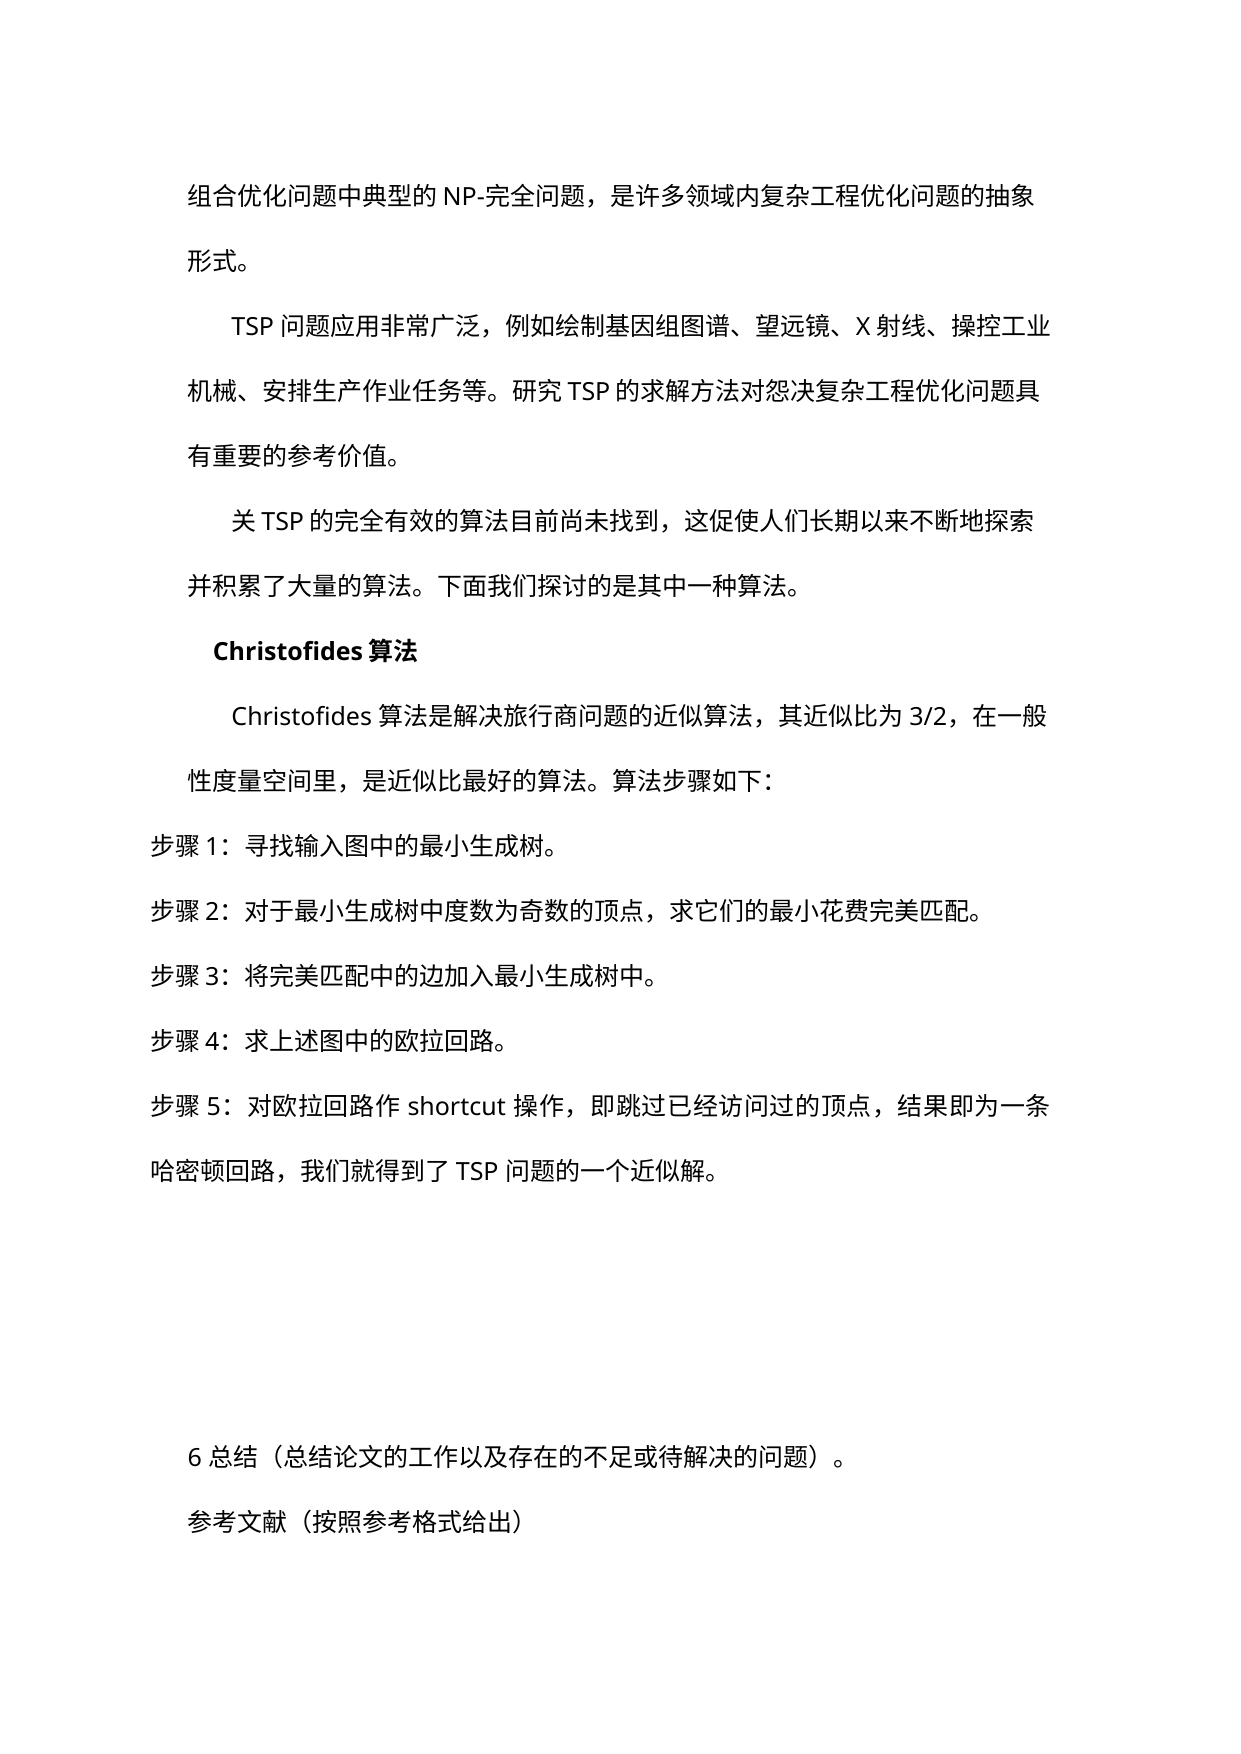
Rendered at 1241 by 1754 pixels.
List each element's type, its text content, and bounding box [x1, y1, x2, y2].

list 步骤1：寻找输入图中的最小生成树。 [150, 812, 1053, 877]
text Christofides算法 [187, 617, 1053, 682]
text 参考文献（按照参考格式给出） [187, 1488, 1053, 1553]
text TSP 问题应用非常广泛，例如绘制基因组图谱、望远镜、X 射线、操控工业机械、安排生产作业任务等。研究TSP的求解方法对怨决复杂工程优化问题具有重要的参考价值。 [187, 292, 1053, 487]
list 步骤4：求上述图中的欧拉回路。 [150, 1007, 1053, 1072]
list 步骤2：对于最小生成树中度数为奇数的顶点，求它们的最小花费完美匹配。 [150, 877, 1053, 942]
text Christofides 算法是解决旅行商问题的近似算法，其近似比为 3/2，在一般性度量空间里，是近似比最好的算法。算法步骤如下： [187, 682, 1053, 812]
list 步骤3：将完美匹配中的边加入最小生成树中。 [150, 942, 1053, 1007]
list 步骤5：对欧拉回路作 shortcut 操作，即跳过已经访问过的顶点，结果即为一条哈密顿回路，我们就得到了 TSP 问题的一个近似解。 [150, 1072, 1053, 1202]
text 关TSP的完全有效的算法目前尚未找到，这促使人们长期以来不断地探索并积累了大量的算法。下面我们探讨的是其中一种算法。 [187, 487, 1053, 617]
text 6 总结（总结论文的工作以及存在的不足或待解决的问题）。 [187, 1423, 1053, 1488]
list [187, 162, 1053, 292]
